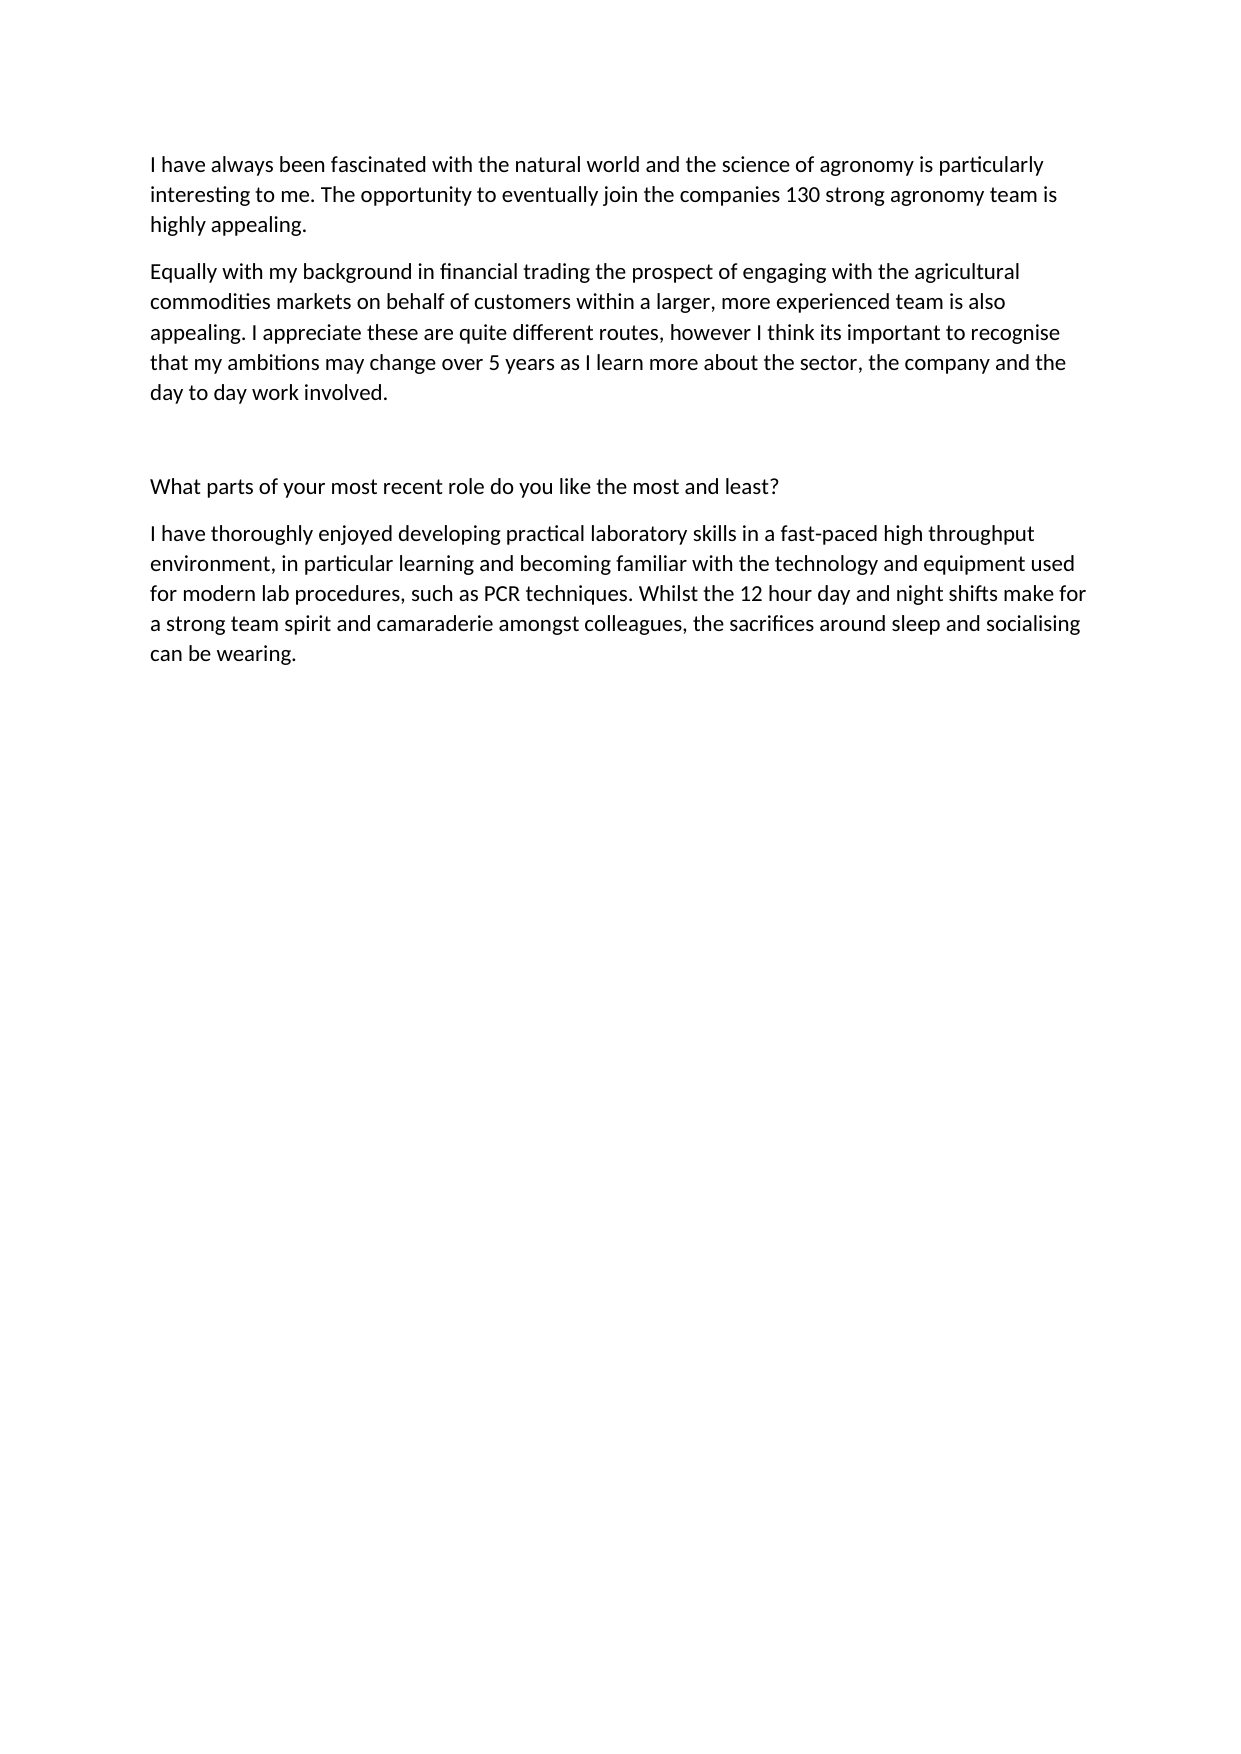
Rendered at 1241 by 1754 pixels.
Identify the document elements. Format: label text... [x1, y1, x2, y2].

text I have thoroughly enjoyed developing practical laboratory skills in a fast-paced high throughput environment, in particular learning and becoming familiar with the technology and equipment used for modern lab procedures, such as PCR techniques. Whilst the 12 hour day and night shifts make for a strong team spirit and camaraderie amongst colleagues, the sacrifices around sleep and socialising can be wearing. [150, 519, 1090, 668]
text What parts of your most recent role do you like the most and least? [150, 472, 1090, 500]
text I have always been fascinated with the natural world and the science of agronomy is particularly interesting to me. The opportunity to eventually join the companies 130 strong agronomy team is highly appealing. [150, 150, 1090, 238]
text Equally with my background in financial trading the prospect of engaging with the agricultural commodities markets on behalf of customers within a larger, more experienced team is also appealing. I appreciate these are quite different routes, however I think its important to recognise that my ambitions may change over 5 years as I learn more about the sector, the company and the day to day work involved. [150, 257, 1090, 406]
